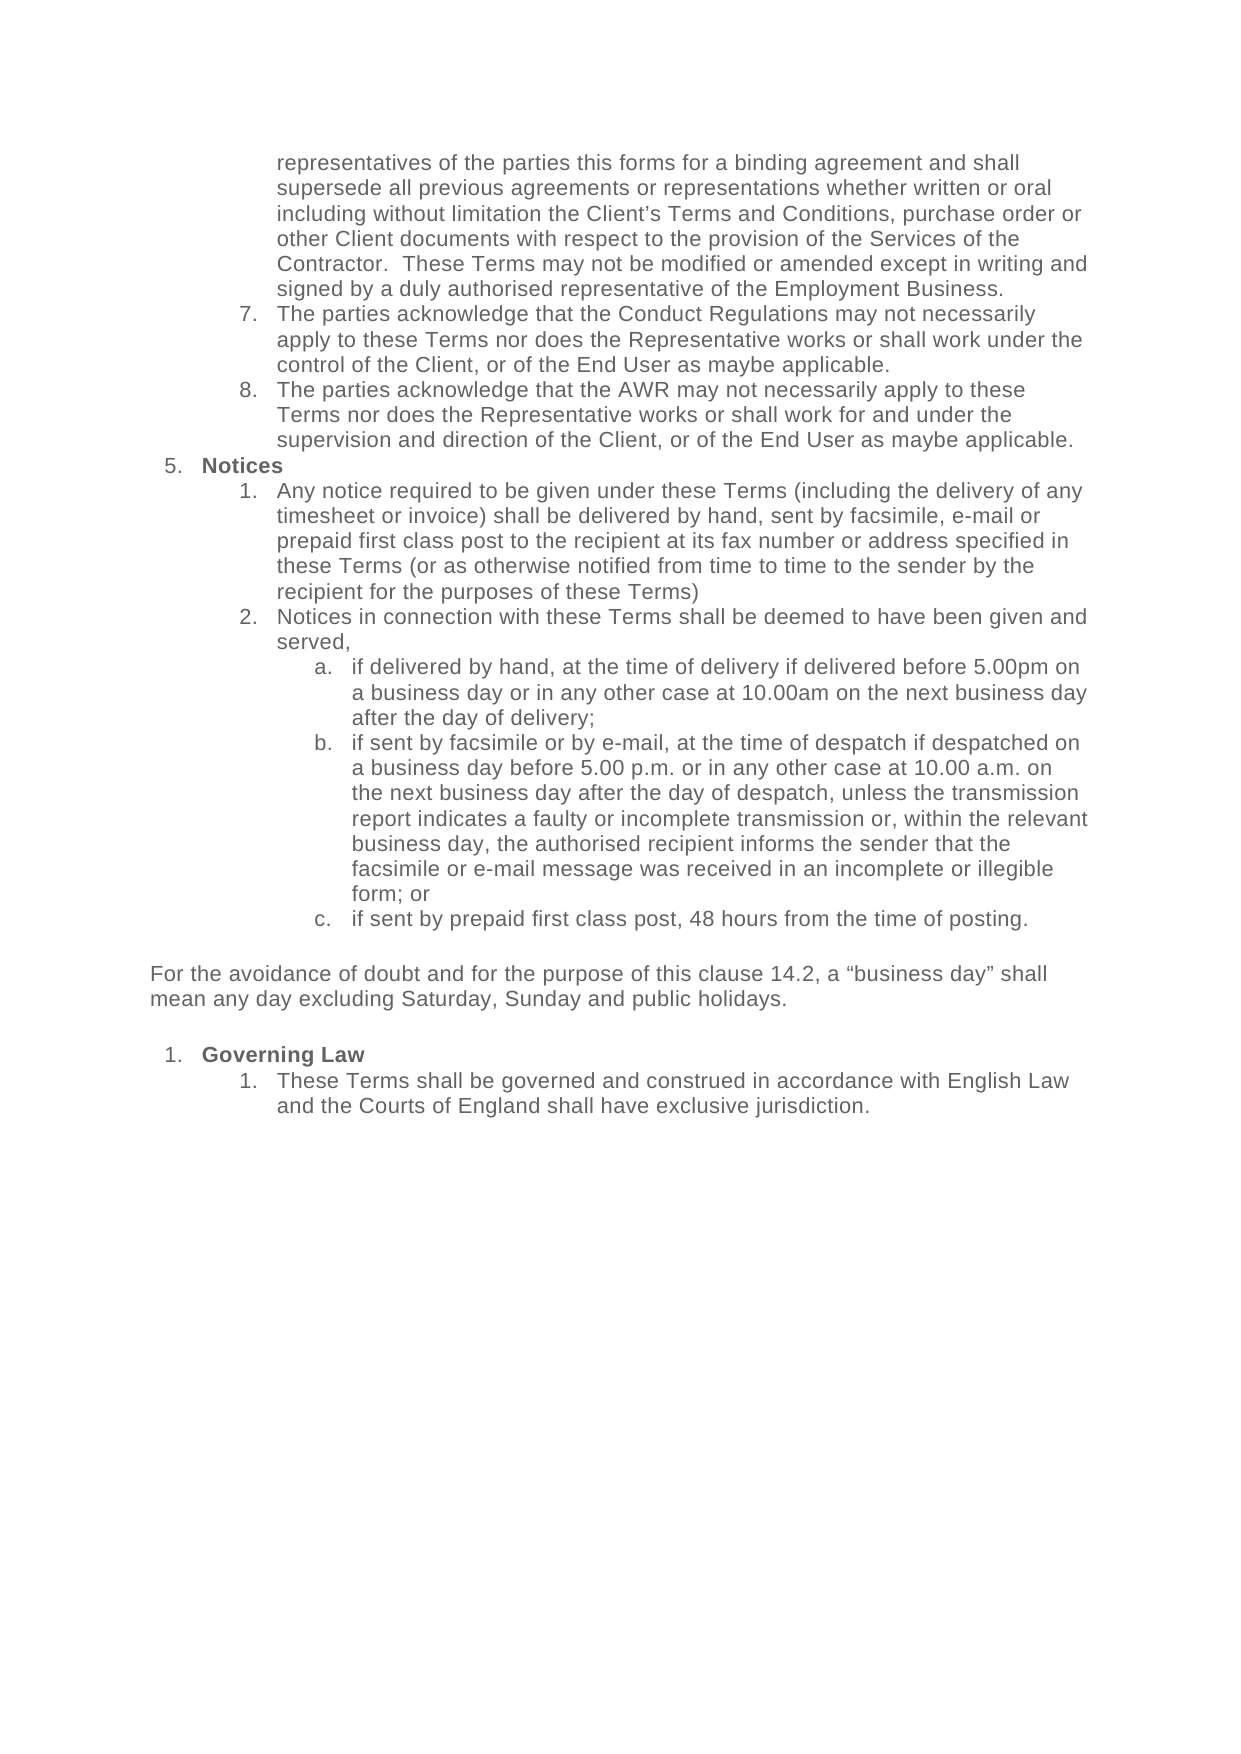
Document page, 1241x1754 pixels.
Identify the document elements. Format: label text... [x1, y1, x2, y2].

list The parties acknowledge that the Conduct Regulations may not necessarily apply to these Terms nor does the Representative works or shall work under the control of the Client, or of the End User as maybe applicable. [239, 301, 1090, 377]
list Any notice required to be given under these Terms (including the delivery of any timesheet or invoice) shall be delivered by hand, sent by facsimile, e-mail or prepaid first class post to the recipient at its fax number or address specified in these Terms (or as otherwise notified from time to time to the sender by the recipient for the purposes of these Terms) [239, 478, 1090, 604]
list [239, 150, 1090, 301]
list Governing Law [164, 1042, 1090, 1067]
list These Terms shall be governed and construed in accordance with English Law and the Courts of England shall have exclusive jurisdiction. [239, 1067, 1090, 1118]
list The parties acknowledge that the AWR may not necessarily apply to these Terms nor does the Representative works or shall work for and under the supervision and direction of the Client, or of the End User as maybe applicable. [239, 377, 1090, 452]
list if delivered by hand, at the time of delivery if delivered before 5.00pm on a business day or in any other case at 10.00am on the next business day after the day of delivery; [314, 654, 1090, 730]
list if sent by facsimile or by e-mail, at the time of despatch if despatched on a business day before 5.00 p.m. or in any other case at 10.00 a.m. on the next business day after the day of despatch, unless the transmission report indicates a faulty or incomplete transmission or, within the relevant business day, the authorised recipient informs the sender that the facsimile or e-mail message was received in an incomplete or illegible form; or [314, 730, 1090, 906]
list Notices in connection with these Terms shall be deemed to have been given and served, [239, 604, 1090, 654]
list Notices [164, 452, 1090, 478]
list if sent by prepaid first class post, 48 hours from the time of posting. [314, 906, 1090, 931]
text For the avoidance of doubt and for the purpose of this clause 14.2, a “business day” shall mean any day excluding Saturday, Sunday and public holidays. [150, 961, 1090, 1011]
